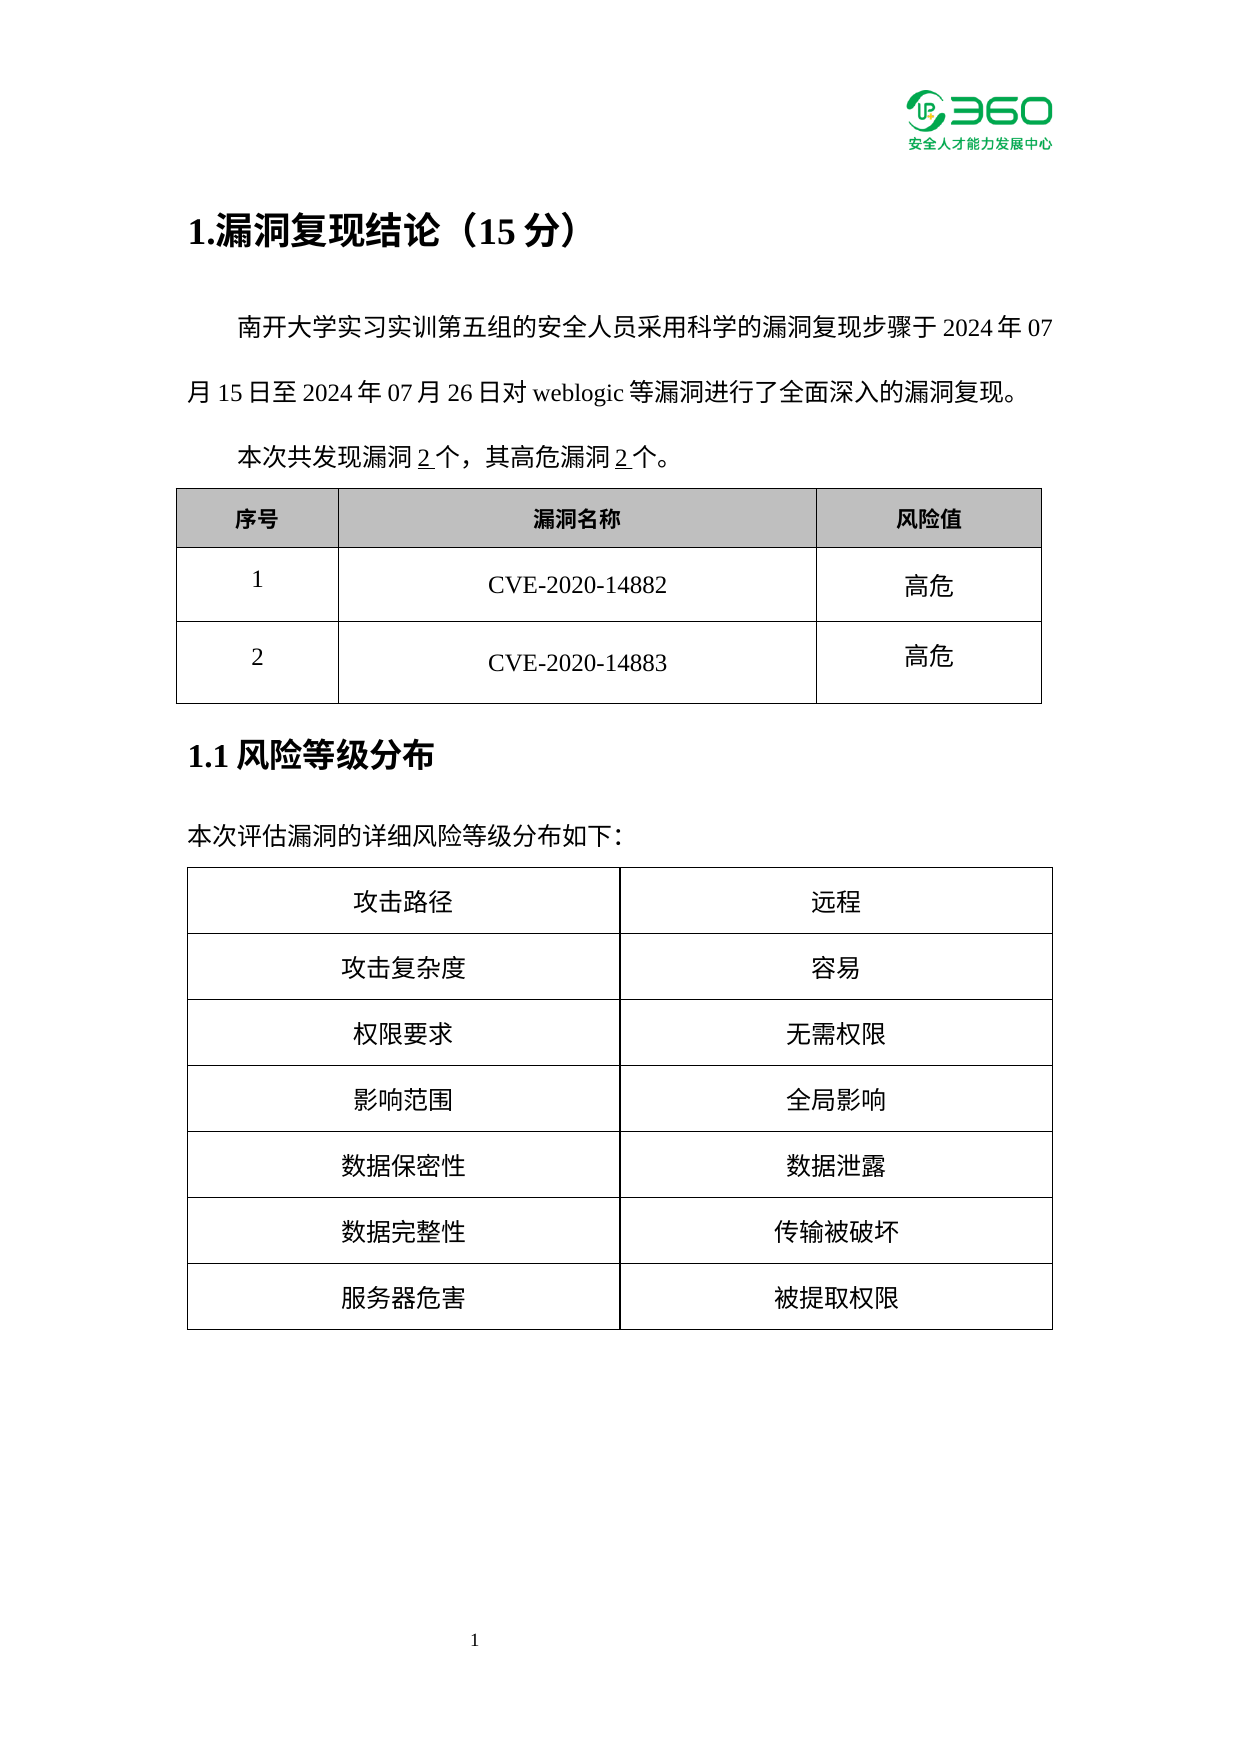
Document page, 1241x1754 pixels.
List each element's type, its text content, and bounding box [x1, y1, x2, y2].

subtitle 1.1风险等级分布 [187, 721, 1053, 786]
table_cell CVE-2020-14882 [339, 548, 816, 621]
table_header 远程 [621, 868, 1052, 933]
table_header 风险值 [817, 489, 1041, 547]
subtitle 1.漏洞复现结论（15分） [187, 195, 1053, 260]
table_cell 高危 [817, 622, 1041, 703]
table_cell 数据泄露 [621, 1132, 1052, 1197]
table_cell 攻击复杂度 [188, 934, 619, 999]
table_cell CVE-2020-14883 [339, 622, 816, 703]
table_cell 数据完整性 [188, 1198, 619, 1263]
table_cell 传输被破坏 [621, 1198, 1052, 1263]
table_header 漏洞名称 [339, 489, 816, 547]
table_cell 全局影响 [621, 1066, 1052, 1131]
table_cell 2 [177, 622, 338, 703]
table_cell 高危 [817, 548, 1041, 621]
table_cell 被提取权限 [621, 1264, 1052, 1329]
table_header 序号 [177, 489, 338, 547]
text 本次评估漏洞的详细风险等级分布如下： [187, 802, 1053, 867]
table_cell 无需权限 [621, 1000, 1052, 1065]
table_cell 容易 [621, 934, 1052, 999]
table_cell 影响范围 [188, 1066, 619, 1131]
table_cell 数据保密性 [188, 1132, 619, 1197]
table_cell 服务器危害 [188, 1264, 619, 1329]
picture [905, 90, 1053, 150]
text 南开大学实习实训第五组的安全人员采用科学的漏洞复现步骤于2024年07月15日至2024年07月26日对weblogic等漏洞进行了全面深入的漏洞复现。 [187, 293, 1053, 423]
table_cell 1 [177, 548, 338, 621]
text 本次共发现漏洞2个，其高危漏洞2个。 [187, 423, 1053, 488]
table_header 攻击路径 [188, 868, 619, 933]
table_cell 权限要求 [188, 1000, 619, 1065]
